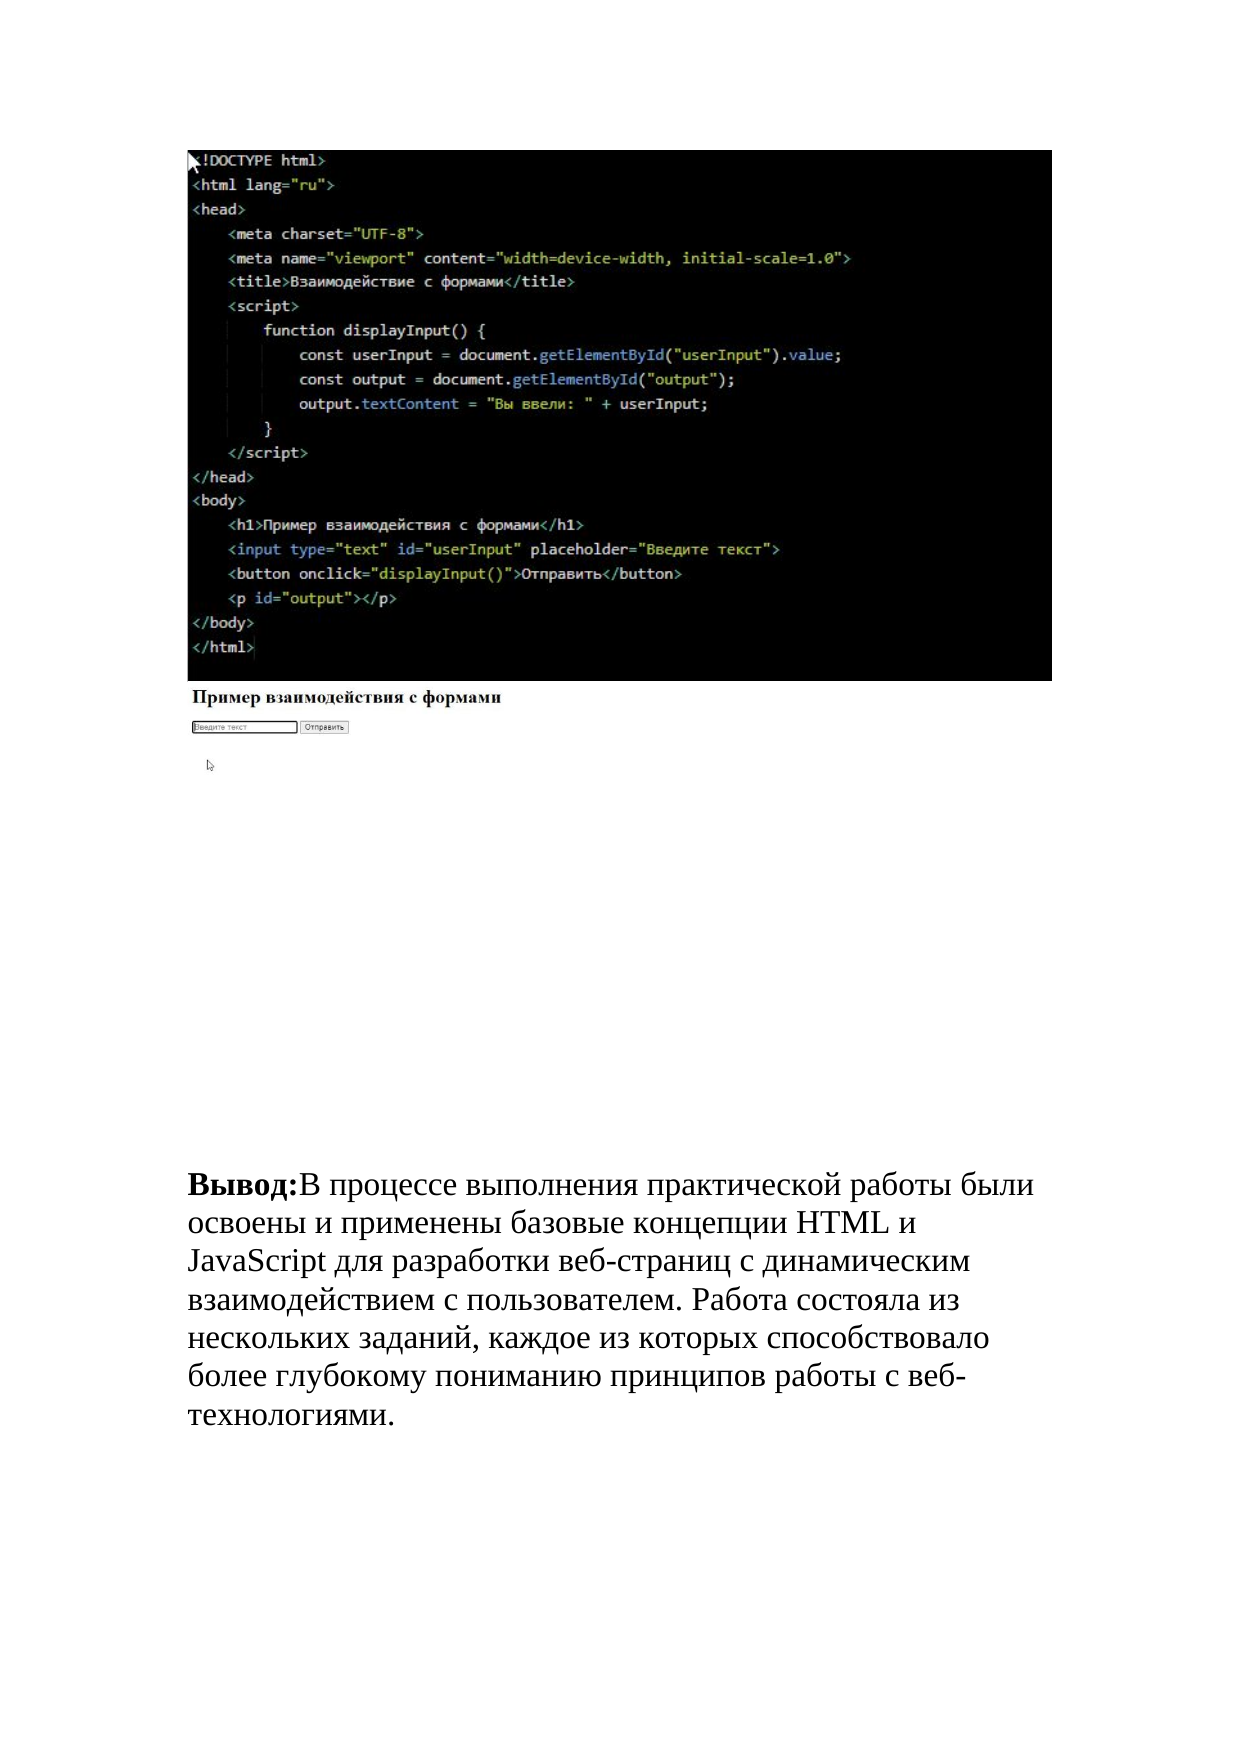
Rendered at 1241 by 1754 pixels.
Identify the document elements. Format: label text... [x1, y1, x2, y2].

text Вывод:В процессе выполнения практической работы были освоены и применены базовые концепции HTML и JavaScript для разработки веб-страниц с динамическим взаимодействием с пользователем. Работа состояла из нескольких заданий, каждое из которых способствовало более глубокому пониманию принципов работы с веб-технологиями. [187, 1164, 1053, 1432]
picture [187, 150, 1053, 1063]
